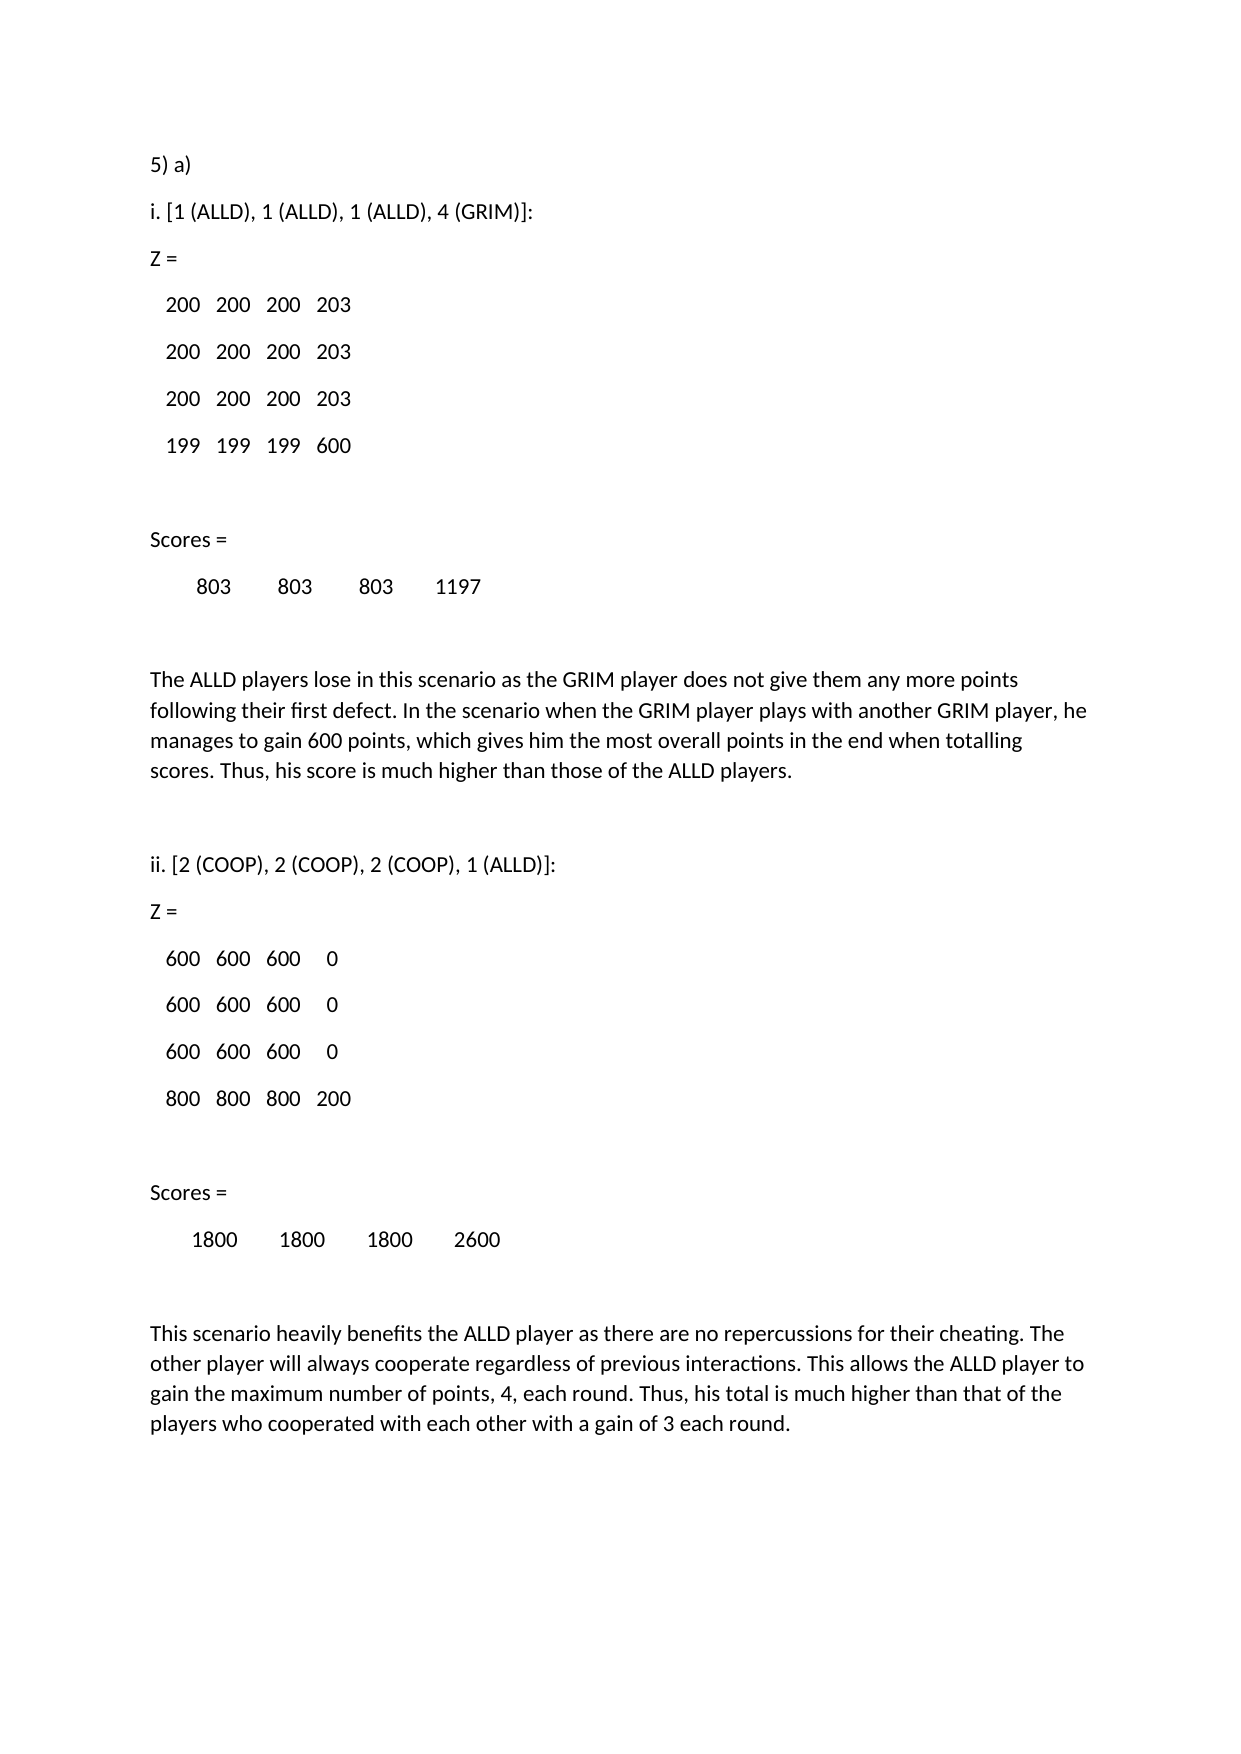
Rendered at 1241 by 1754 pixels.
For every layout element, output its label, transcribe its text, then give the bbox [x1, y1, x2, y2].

text This scenario heavily benefits the ALLD player as there are no repercussions for their cheating. The other player will always cooperate regardless of previous interactions. This allows the ALLD player to gain the maximum number of points, 4, each round. Thus, his total is much higher than that of the players who cooperated with each other with a gain of 3 each round. [150, 1319, 1090, 1437]
text 1800 1800 1800 2600 [150, 1225, 1090, 1253]
text Z = [150, 897, 1090, 925]
text 600 600 600 0 [150, 991, 1090, 1019]
text 600 600 600 0 [150, 1037, 1090, 1066]
text 600 600 600 0 [150, 944, 1090, 972]
text 200 200 200 203 [150, 291, 1090, 319]
text 200 200 200 203 [150, 337, 1090, 366]
text 803 803 803 1197 [150, 572, 1090, 600]
text Scores = [150, 1178, 1090, 1206]
text 800 800 800 200 [150, 1084, 1090, 1112]
text The ALLD players lose in this scenario as the GRIM player does not give them any more points following their first defect. In the scenario when the GRIM player plays with another GRIM player, he manages to gain 600 points, which gives him the most overall points in the end when totalling scores. Thus, his score is much higher than those of the ALLD players. [150, 666, 1090, 784]
text Scores = [150, 525, 1090, 553]
text 5) a) [150, 150, 1090, 178]
text Z = [150, 244, 1090, 272]
text ii. [2 (COOP), 2 (COOP), 2 (COOP), 1 (ALLD)]: [150, 850, 1090, 878]
text 199 199 199 600 [150, 431, 1090, 459]
text 200 200 200 203 [150, 384, 1090, 412]
text i. [1 (ALLD), 1 (ALLD), 1 (ALLD), 4 (GRIM)]: [150, 197, 1090, 225]
